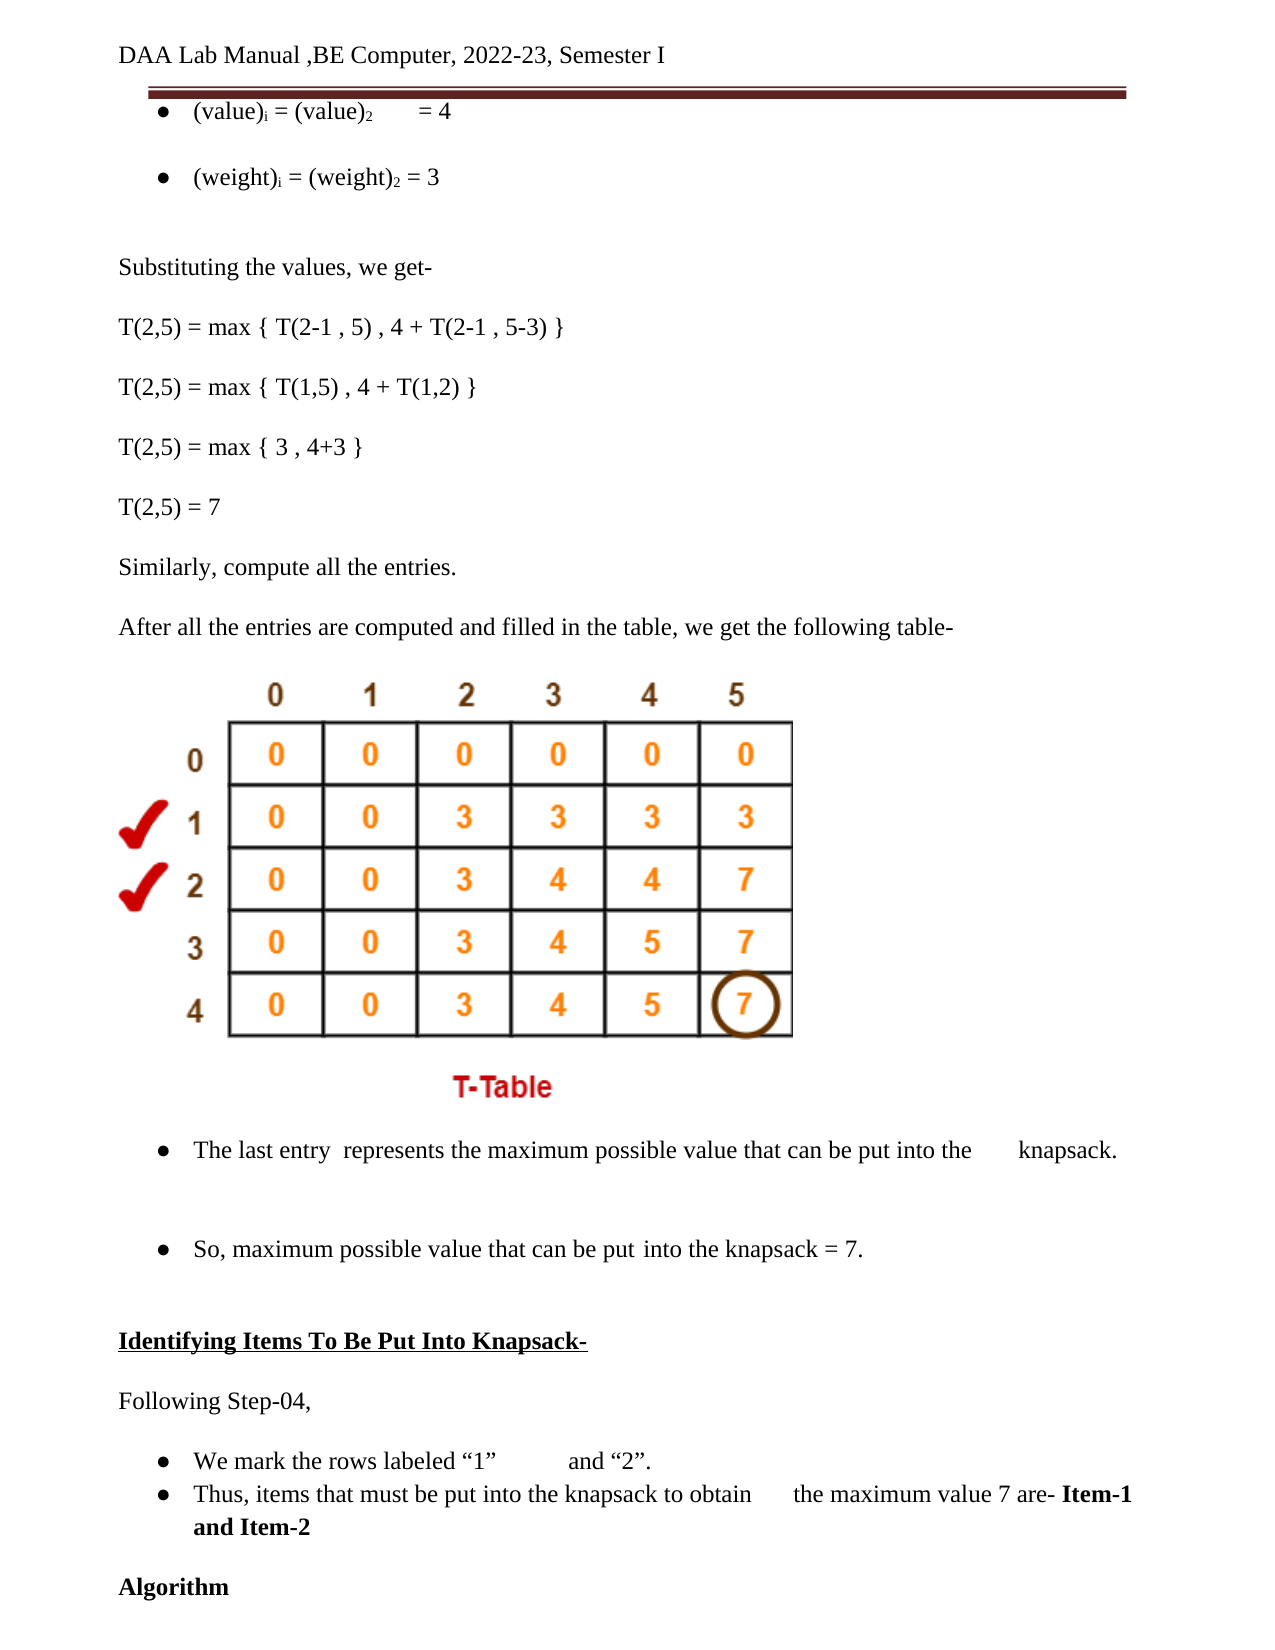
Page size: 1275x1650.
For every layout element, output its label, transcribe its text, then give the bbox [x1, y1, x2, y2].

subtitle Identifying Items To Be Put Into Knapsack- [118, 1326, 1146, 1354]
text T(2,5) = max { T(2-1 , 5) , 4 + T(2-1 , 5-3) } [118, 312, 1146, 341]
picture [118, 672, 793, 1104]
text After all the entries are computed and filled in the table, we get the following table- [118, 612, 1146, 641]
list Thus, items that must be put into the knapsack to obtain the maximum value 7 are- Item-1 and Item-2 [156, 1479, 1146, 1541]
list The last entry represents the maximum possible value that can be put into the knapsack. [156, 1135, 1146, 1229]
list (weight)i = (weight)2 = 3 [156, 162, 1146, 221]
text Following Step-04, [118, 1386, 1146, 1414]
text Algorithm [118, 1572, 1146, 1601]
list We mark the rows labeled “1” and “2”. [156, 1446, 1146, 1475]
list (value)i = (value)2 = 4 [156, 96, 1146, 158]
text T(2,5) = max { 3 , 4+3 } [118, 432, 1146, 461]
text T(2,5) = 7 [118, 492, 1146, 521]
text Substituting the values, we get- [118, 252, 1146, 281]
list So, maximum possible value that can be put into the knapsack = 7. [156, 1234, 1146, 1293]
text Similarly, compute all the entries. [118, 552, 1146, 581]
text T(2,5) = max { T(1,5) , 4 + T(1,2) } [118, 372, 1146, 401]
